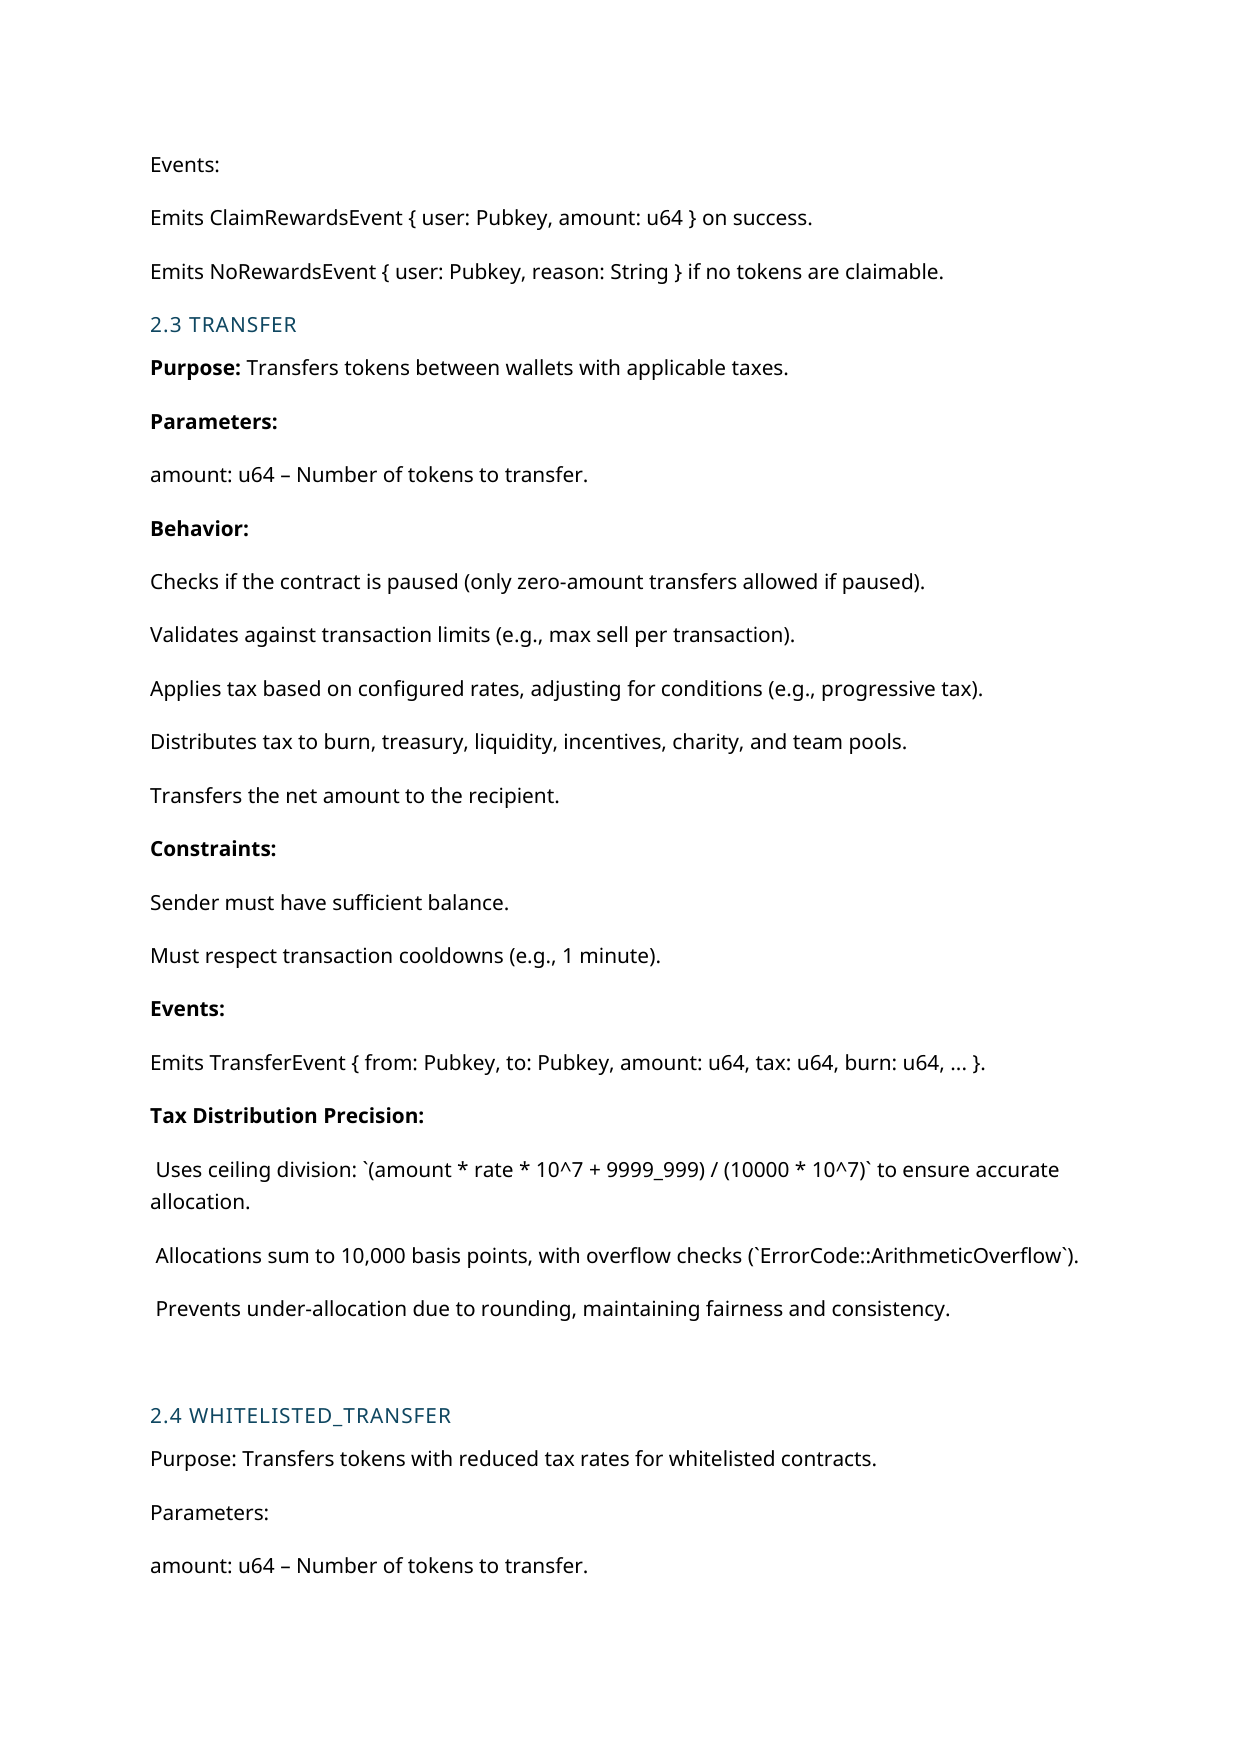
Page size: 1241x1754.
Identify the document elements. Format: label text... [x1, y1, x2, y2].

text Parameters: [150, 1498, 1090, 1526]
text Distributes tax to burn, treasury, liquidity, incentives, charity, and team pools. [150, 727, 1090, 756]
text Emits TransferEvent { from: Pubkey, to: Pubkey, amount: u64, tax: u64, burn: u64, ... }. [150, 1048, 1090, 1076]
text Validates against transaction limits (e.g., max sell per transaction). [150, 621, 1090, 649]
subtitle 2.4 whitelisted_transfer [150, 1401, 1090, 1430]
text Constraints: [150, 834, 1090, 863]
text Events: [150, 150, 1090, 178]
text Sender must have sufficient balance. [150, 888, 1090, 916]
text Purpose: Transfers tokens between wallets with applicable taxes. [150, 353, 1090, 382]
text Checks if the contract is paused (only zero-amount transfers allowed if paused). [150, 567, 1090, 596]
text Allocations sum to 10,000 basis points, with overflow checks (`ErrorCode::ArithmeticOverflow`). [150, 1241, 1090, 1269]
text Tax Distribution Precision: [150, 1101, 1090, 1130]
text Prevents under-allocation due to rounding, maintaining fairness and consistency. [150, 1294, 1090, 1323]
text Uses ceiling division: `(amount * rate * 10^7 + 9999_999) / (10000 * 10^7)` to ensure accurate allocation. [150, 1155, 1090, 1216]
text Parameters: [150, 407, 1090, 435]
text Events: [150, 994, 1090, 1023]
text Behavior: [150, 514, 1090, 542]
text Transfers the net amount to the recipient. [150, 781, 1090, 809]
text amount: u64 – Number of tokens to transfer. [150, 1551, 1090, 1579]
text Emits NoRewardsEvent { user: Pubkey, reason: String } if no tokens are claimable. [150, 257, 1090, 285]
text Applies tax based on configured rates, adjusting for conditions (e.g., progressive tax). [150, 674, 1090, 702]
text Emits ClaimRewardsEvent { user: Pubkey, amount: u64 } on success. [150, 203, 1090, 232]
text Purpose: Transfers tokens with reduced tax rates for whitelisted contracts. [150, 1444, 1090, 1473]
text Must respect transaction cooldowns (e.g., 1 minute). [150, 941, 1090, 969]
subtitle 2.3 transfer [150, 310, 1090, 339]
text amount: u64 – Number of tokens to transfer. [150, 460, 1090, 489]
